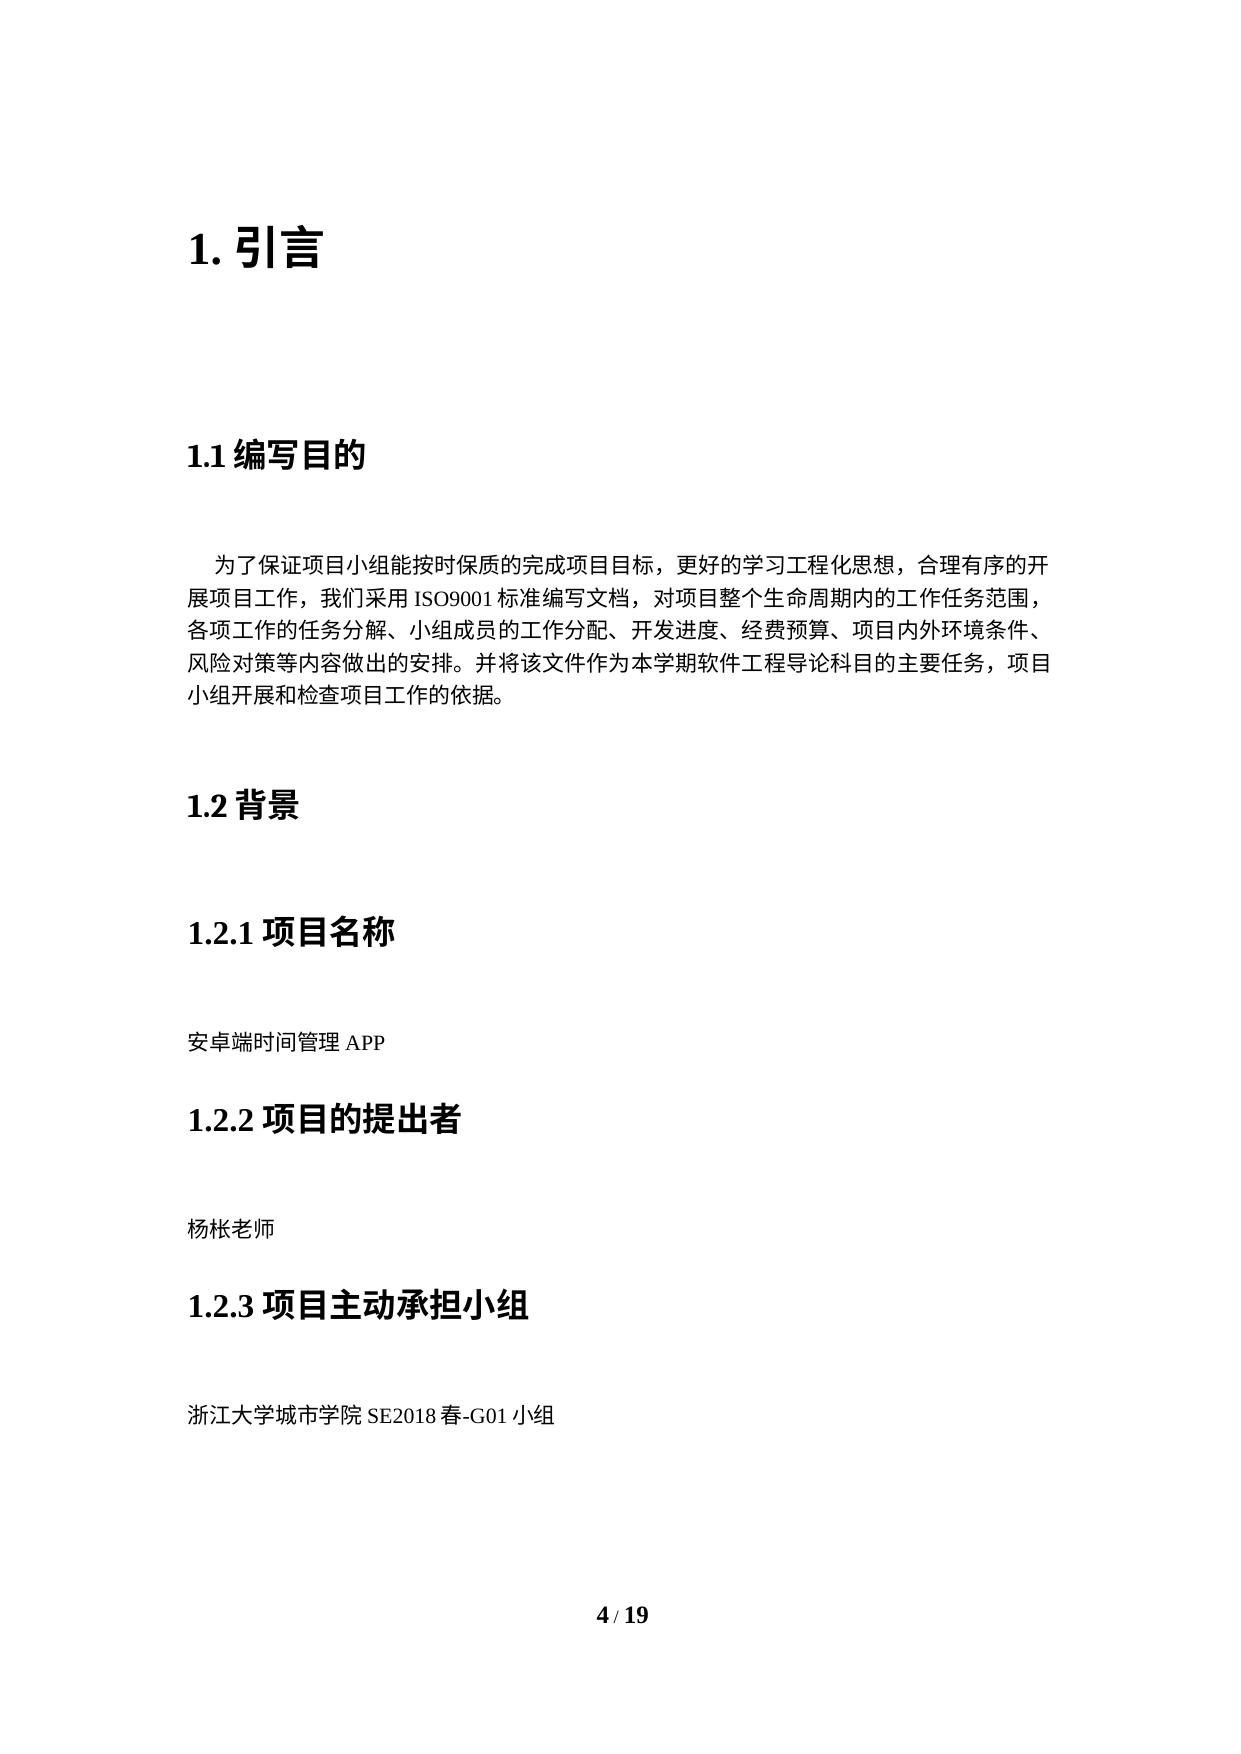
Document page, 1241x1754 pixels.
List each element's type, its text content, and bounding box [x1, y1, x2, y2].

text 安卓端时间管理APP [187, 1024, 1053, 1057]
text 浙江大学城市学院SE2018春-G01小组 [187, 1398, 1053, 1431]
subtitle 1. 引言 [187, 196, 1053, 293]
subtitle 1.2背景 [187, 770, 1053, 835]
subtitle 1.2.3 项目主动承担小组 [187, 1271, 1053, 1336]
subtitle 1.2.2 项目的提出者 [187, 1084, 1053, 1149]
text 杨枨老师 [187, 1211, 1053, 1244]
text 为了保证项目小组能按时保质的完成项目目标，更好的学习工程化思想，合理有序的开展项目工作，我们采用ISO9001标准编写文档，对项目整个生命周期内的工作任务范围，各项工作的任务分解、小组成员的工作分配、开发进度、经费预算、项目内外环境条件、风险对策等内容做出的安排。并将该文件作为本学期软件工程导论科目的主要任务，项目小组开展和检查项目工作的依据。 [187, 548, 1053, 711]
subtitle 1.1 编写目的 [187, 421, 1053, 486]
subtitle 1.2.1 项目名称 [187, 897, 1053, 962]
